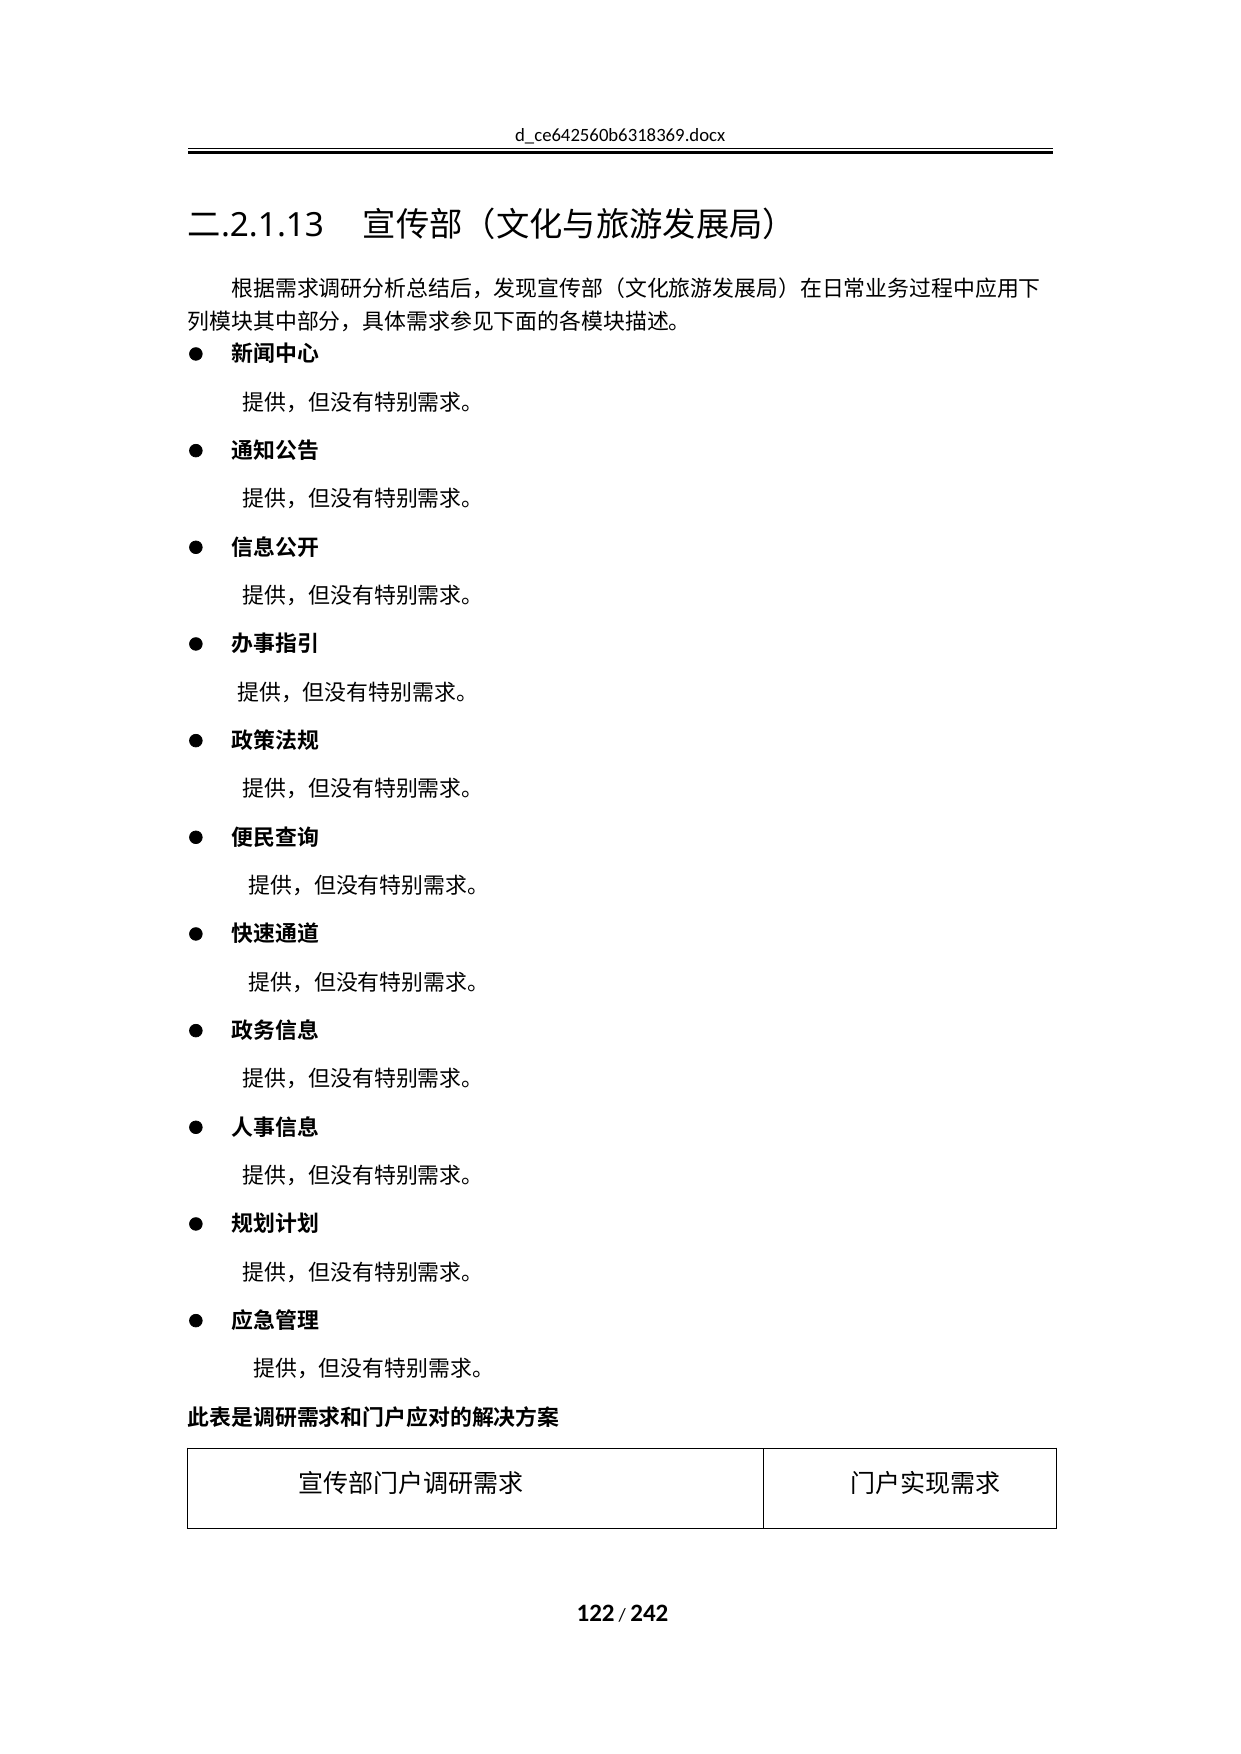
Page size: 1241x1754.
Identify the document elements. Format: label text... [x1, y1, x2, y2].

text 提供，但没有特别需求。 [231, 1158, 1053, 1190]
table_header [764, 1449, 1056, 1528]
text 宣传部（文化与旅游发展局） [187, 190, 1053, 255]
list 人事信息 [187, 1109, 1053, 1142]
list 办事指引 [187, 626, 1053, 658]
text 提供，但没有特别需求。 [231, 578, 1053, 610]
list 快速通道 [187, 916, 1053, 948]
list 便民查询 [187, 819, 1053, 852]
text 提供，但没有特别需求。 [231, 1061, 1053, 1093]
text 提供，但没有特别需求。 [231, 964, 1053, 997]
text 提供，但没有特别需求。 [231, 771, 1053, 803]
text 提供，但没有特别需求。 [231, 1254, 1053, 1287]
list 通知公告 [187, 433, 1053, 465]
text 提供，但没有特别需求。 [231, 868, 1053, 900]
list 政务信息 [187, 1013, 1053, 1045]
list 应急管理 [187, 1303, 1053, 1335]
list 新闻中心 [187, 336, 1053, 368]
list 信息公开 [187, 529, 1053, 562]
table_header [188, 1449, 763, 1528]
list 政策法规 [187, 723, 1053, 755]
text 提供，但没有特别需求。 [231, 1351, 1053, 1383]
text 提供，但没有特别需求。 [231, 384, 1053, 417]
list 规划计划 [187, 1206, 1053, 1238]
text 此表是调研需求和门户应对的解决方案 [187, 1399, 1053, 1432]
text 提供，但没有特别需求。 [231, 481, 1053, 513]
text 提供，但没有特别需求。 [231, 674, 1053, 707]
text 根据需求调研分析总结后，发现宣传部（文化旅游发展局）在日常业务过程中应用下列模块其中部分，具体需求参见下面的各模块描述。 [187, 271, 1053, 336]
